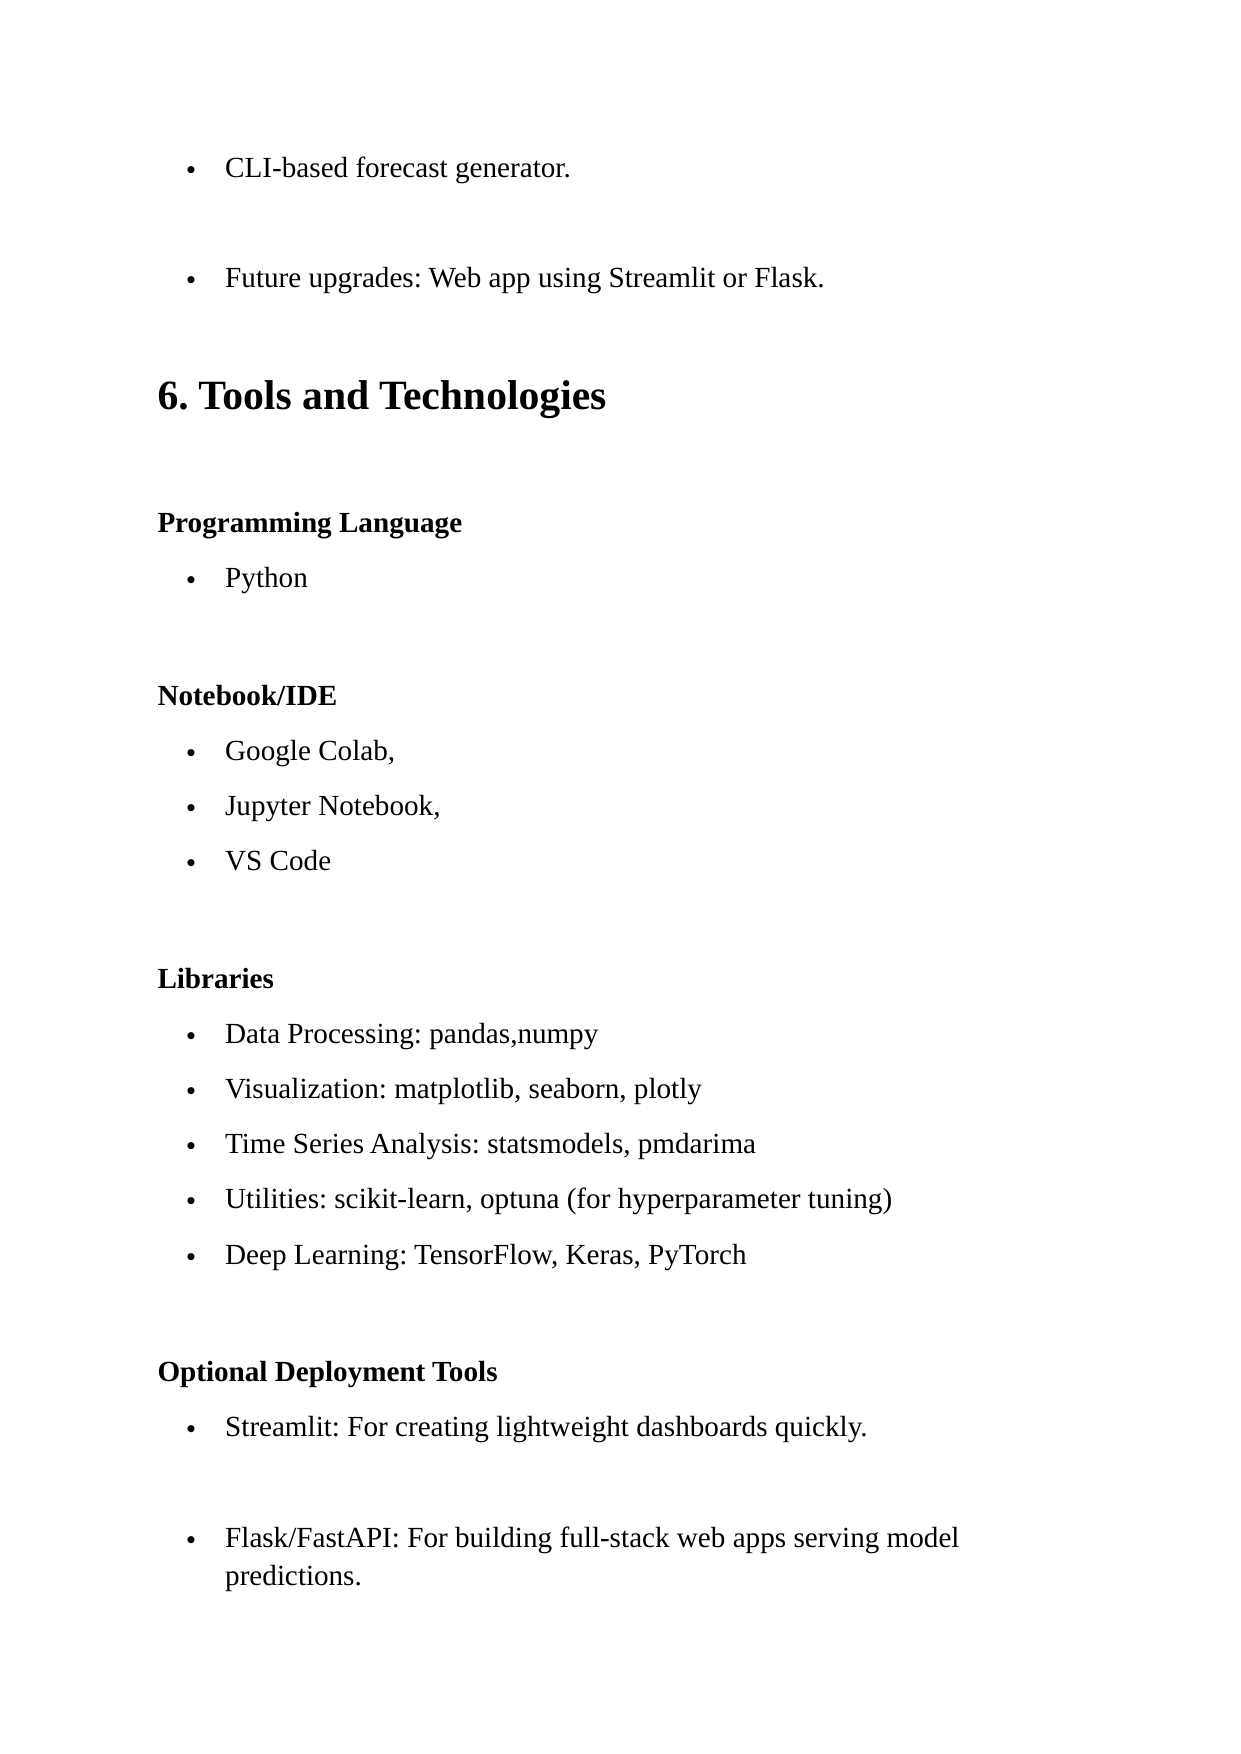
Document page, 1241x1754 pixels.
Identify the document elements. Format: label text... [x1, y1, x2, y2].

list Visualization: matplotlib, seaborn, plotly [187, 1071, 1090, 1105]
list Flask/FastAPI: For building full-stack web apps serving model predictions. [187, 1520, 1090, 1592]
text Programming Language [150, 505, 1090, 538]
list Deep Learning: TensorFlow, Keras, PyTorch [187, 1237, 1090, 1270]
text 6. Tools and Technologies [150, 371, 1090, 419]
list Python [187, 560, 1090, 594]
list Jupyter Notebook, [187, 788, 1090, 822]
list Future upgrades: Web app using Streamlit or Flask. [187, 260, 1090, 294]
list Streamlit: For creating lightweight dashboards quickly. [187, 1409, 1090, 1443]
list VS Code [187, 843, 1090, 877]
text Optional Deployment Tools [150, 1354, 1090, 1388]
list Utilities: scikit-learn, optuna (for hyperparameter tuning) [187, 1182, 1090, 1215]
text Notebook/IDE [150, 678, 1090, 711]
list Data Processing: pandas,numpy [187, 1016, 1090, 1049]
text Libraries [150, 961, 1090, 994]
list Time Series Analysis: statsmodels, pmdarima [187, 1126, 1090, 1160]
list CLI-based forecast generator. [187, 150, 1090, 183]
list Google Colab, [187, 733, 1090, 766]
